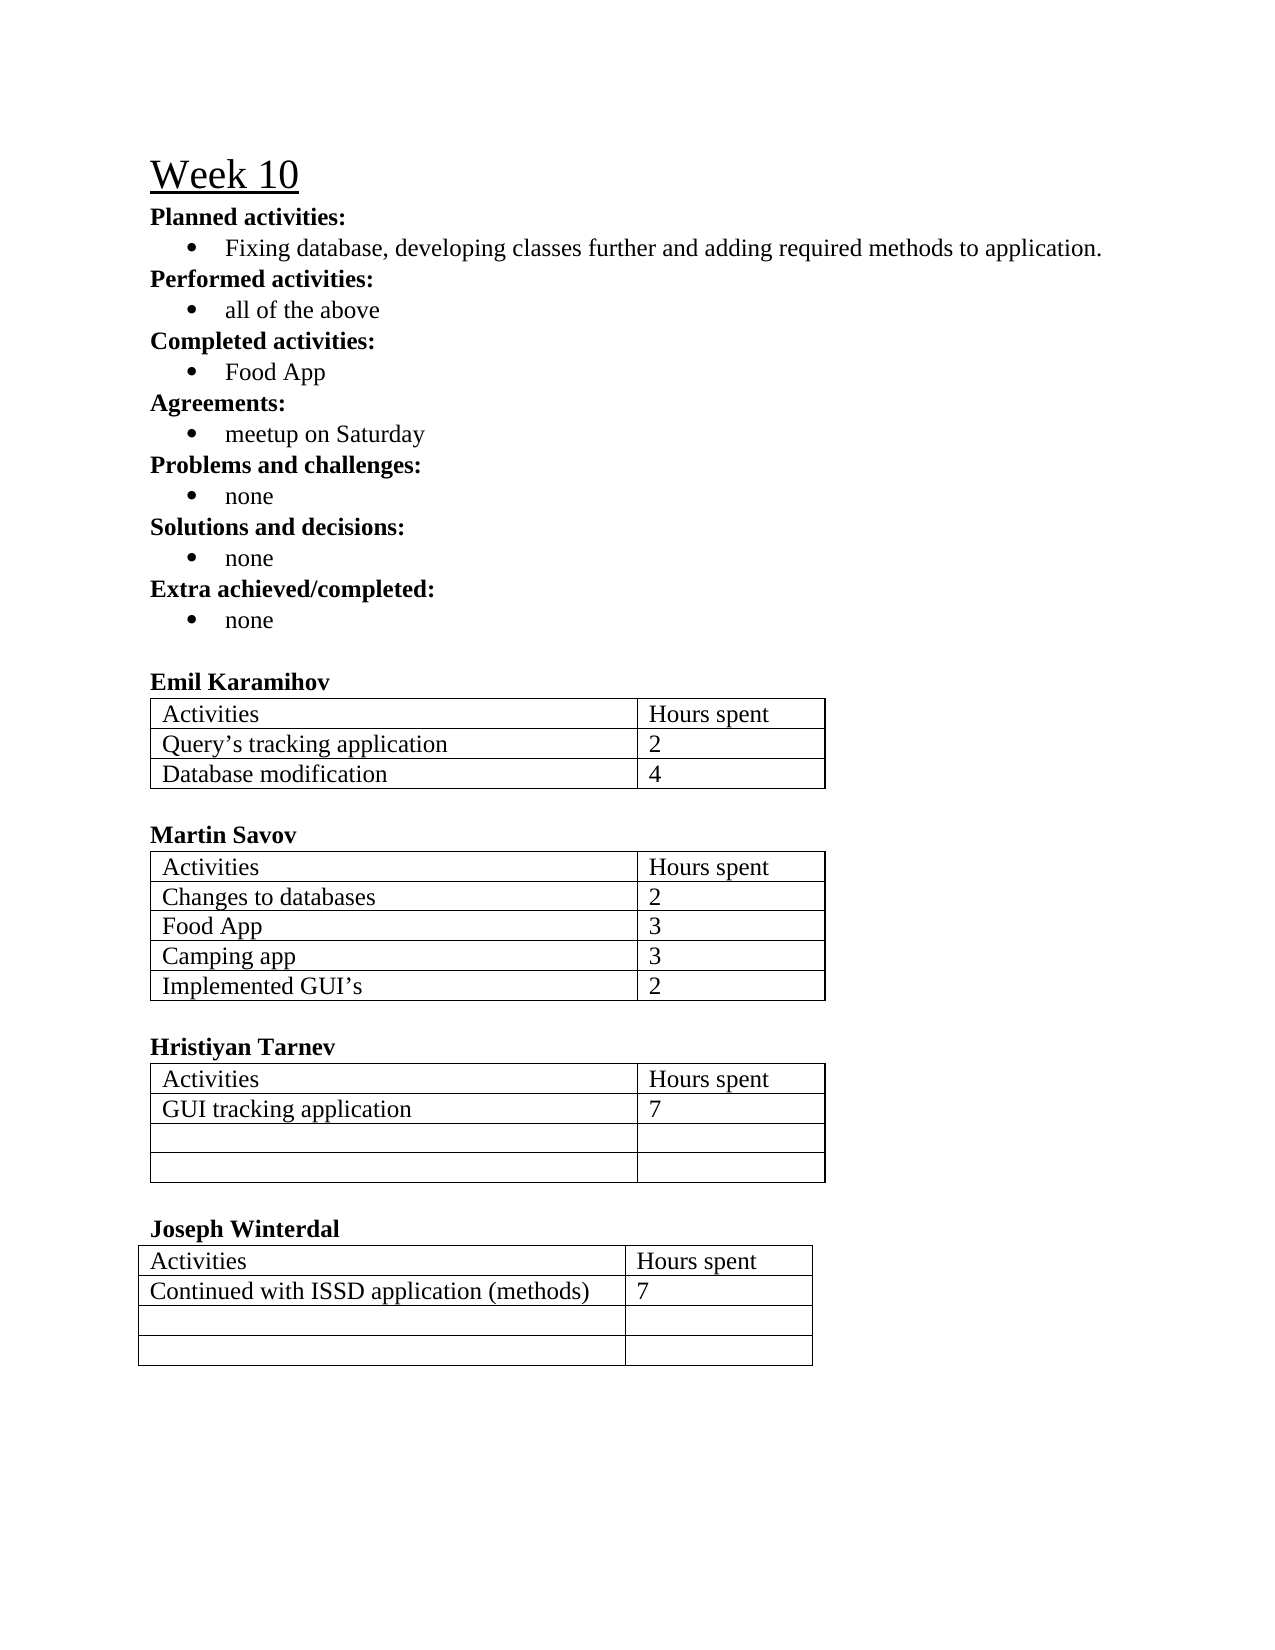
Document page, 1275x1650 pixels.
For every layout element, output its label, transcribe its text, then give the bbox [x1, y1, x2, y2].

table_cell 2 [638, 729, 824, 758]
list none [187, 481, 1125, 510]
table_cell 7 [638, 1094, 824, 1122]
table_header Hours spent [638, 1064, 824, 1093]
list Food App [187, 357, 1125, 386]
table_cell Query’s tracking application [151, 729, 637, 758]
table_cell 4 [638, 759, 824, 788]
table_cell Implemented GUI’s [151, 971, 637, 1000]
table_cell [139, 1336, 625, 1364]
table_header Activities [151, 852, 637, 881]
table_cell [638, 1124, 824, 1152]
table_cell Changes to databases [151, 882, 637, 910]
table_cell 3 [638, 911, 824, 940]
table_cell [626, 1306, 812, 1335]
list none [187, 543, 1125, 572]
text Completed activities: [150, 326, 1125, 354]
text Emil Karamihov [150, 667, 1125, 696]
text Agreements: [150, 388, 1125, 417]
table_header Activities [151, 1064, 637, 1093]
table_cell 2 [638, 882, 824, 910]
text Problems and challenges: [150, 450, 1125, 479]
text Hristiyan Tarnev [150, 1032, 1125, 1061]
text Joseph Winterdal [150, 1214, 1125, 1243]
table_cell 7 [626, 1276, 812, 1305]
text Extra achieved/completed: [150, 574, 1125, 603]
table_cell [151, 1124, 637, 1152]
text Martin Savov [150, 820, 1125, 848]
table_cell Continued with ISSD application (methods) [139, 1276, 625, 1305]
text Planned activities: [150, 202, 1125, 230]
table_cell Database modification [151, 759, 637, 788]
list Fixing database, developing classes further and adding required methods to application. [187, 233, 1125, 261]
table_header Hours spent [638, 699, 824, 728]
text Solutions and decisions: [150, 512, 1125, 541]
table_cell 2 [638, 971, 824, 1000]
table_cell [626, 1336, 812, 1364]
table_header Hours spent [638, 852, 824, 881]
table_header Hours spent [626, 1246, 812, 1275]
table_cell Camping app [151, 941, 637, 970]
list meetup on Saturday [187, 419, 1125, 448]
table_cell 3 [638, 941, 824, 970]
table_cell [139, 1306, 625, 1335]
table_cell GUI tracking application [151, 1094, 637, 1122]
list all of the above [187, 295, 1125, 323]
text Performed activities: [150, 264, 1125, 292]
table_header Activities [151, 699, 637, 728]
table_header Activities [139, 1246, 625, 1275]
table_cell Food App [151, 911, 637, 940]
table_cell [638, 1153, 824, 1182]
text Week 10 [150, 150, 1125, 198]
table_cell [151, 1153, 637, 1182]
list none [187, 605, 1125, 634]
